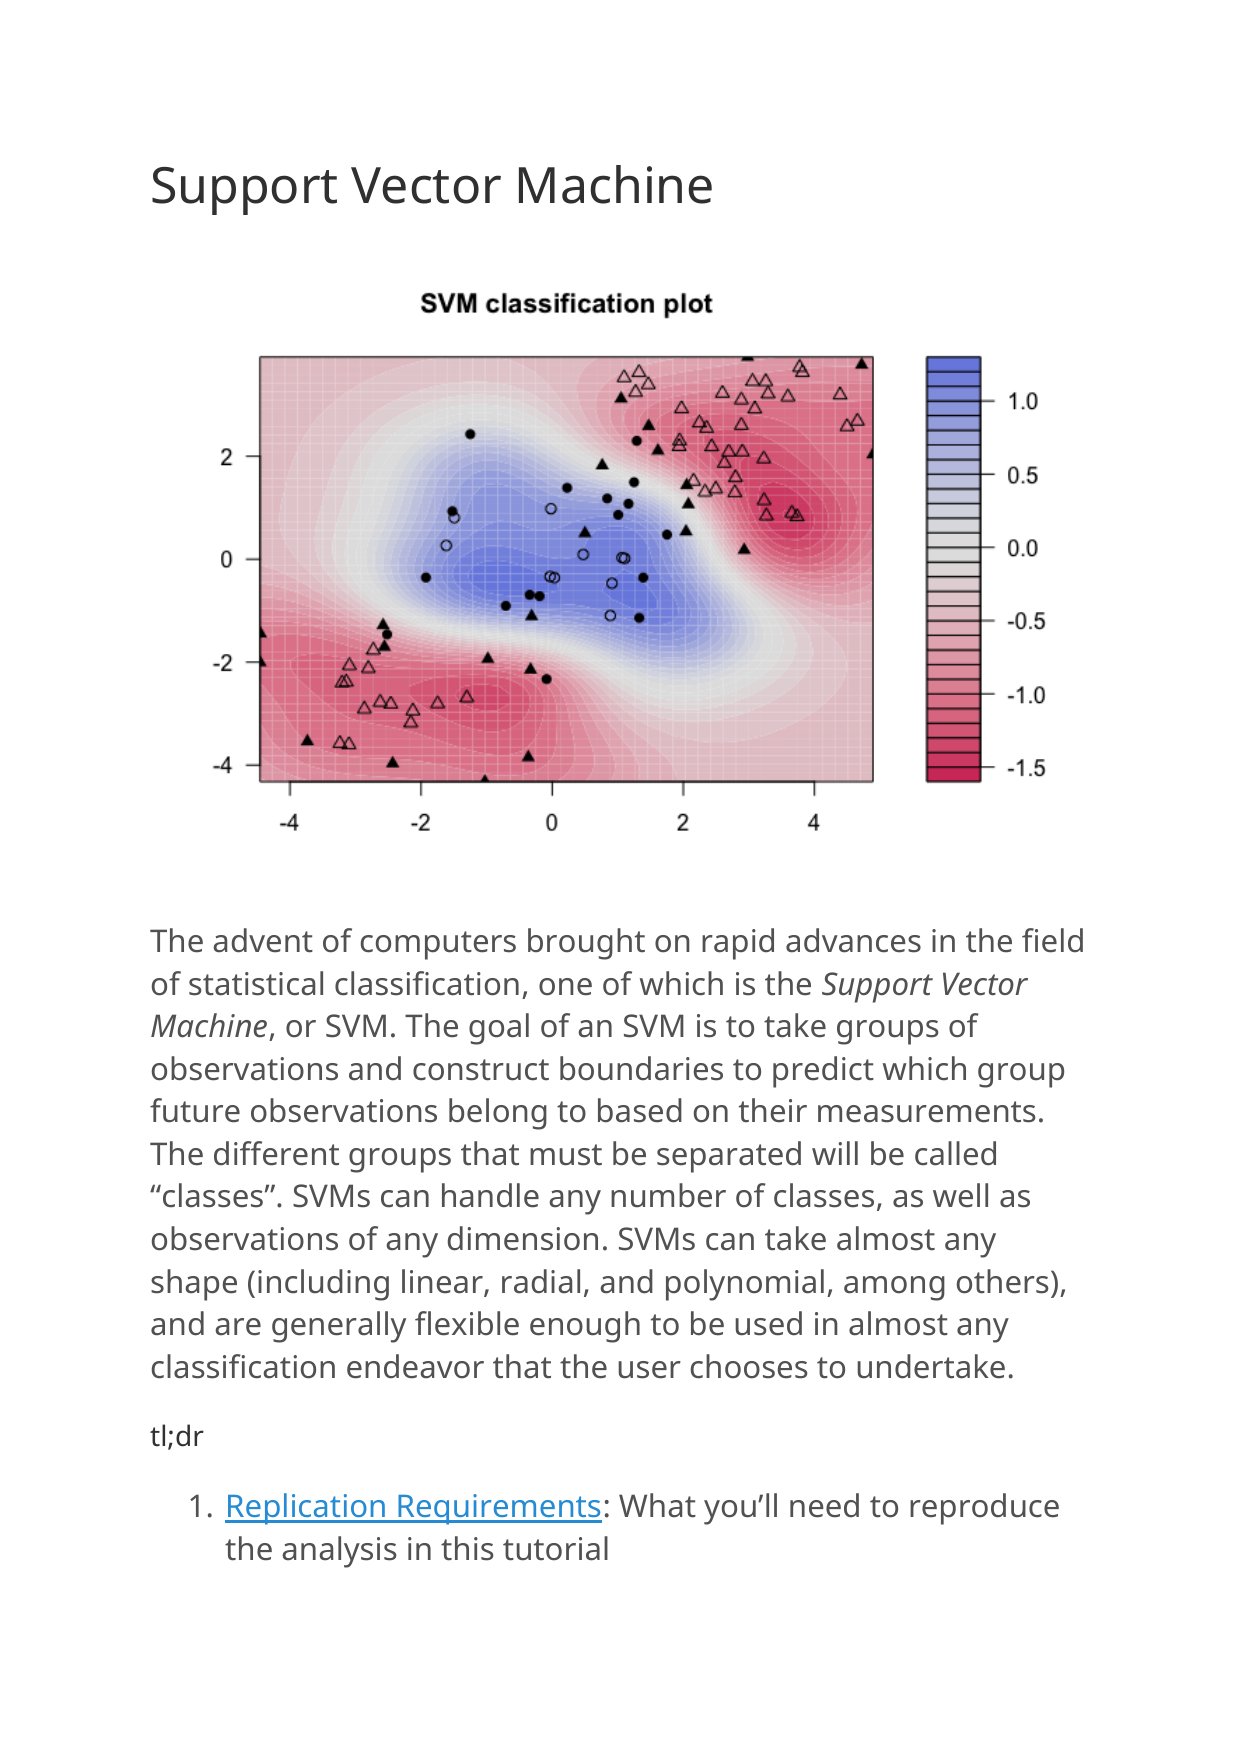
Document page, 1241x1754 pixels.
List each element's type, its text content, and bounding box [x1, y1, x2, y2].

text The advent of computers brought on rapid advances in the field of statistical classification, one of which is the Support Vector Machine, or SVM. The goal of an SVM is to take groups of observations and construct boundaries to predict which group future observations belong to based on their measurements. The different groups that must be separated will be called “classes”. SVMs can handle any number of classes, as well as observations of any dimension. SVMs can take almost any shape (including linear, radial, and polynomial, among others), and are generally flexible enough to be used in almost any classification endeavor that the user chooses to undertake. [150, 919, 1090, 1387]
text tl;dr [150, 1417, 1090, 1455]
picture [150, 247, 1091, 919]
text Support Vector Machine [150, 150, 1090, 218]
list Replication Requirements: What you’ll need to reproduce the analysis in this tutorial [187, 1484, 1090, 1569]
